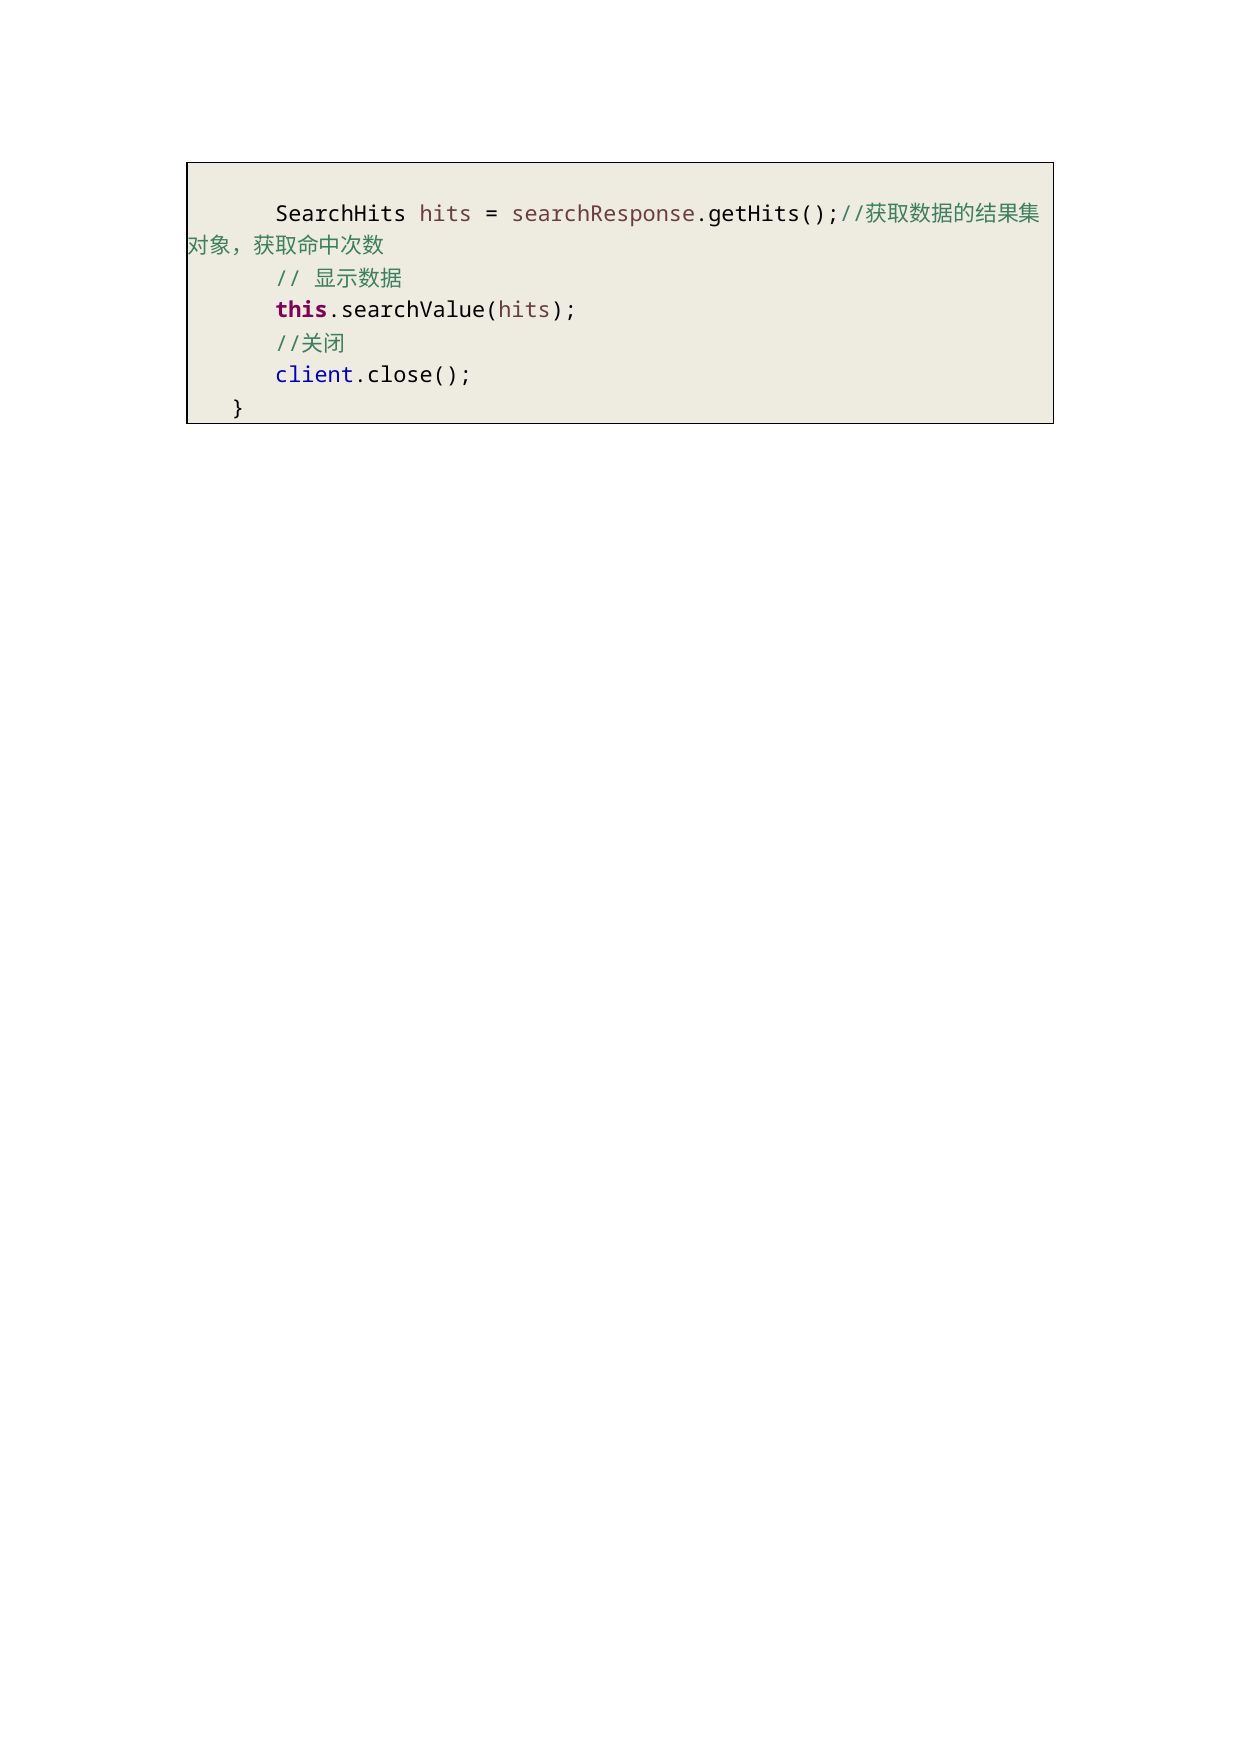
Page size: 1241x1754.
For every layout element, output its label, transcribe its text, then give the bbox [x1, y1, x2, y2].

text SearchHits hits = searchResponse.getHits();//获取数据的结果集对象，获取命中次数 [188, 196, 1053, 261]
text } [188, 389, 1053, 423]
text this.searchValue(hits); [188, 293, 1053, 326]
text //关闭 [188, 326, 1053, 358]
text // 显示数据 [188, 261, 1053, 293]
text client.close(); [188, 358, 1053, 389]
